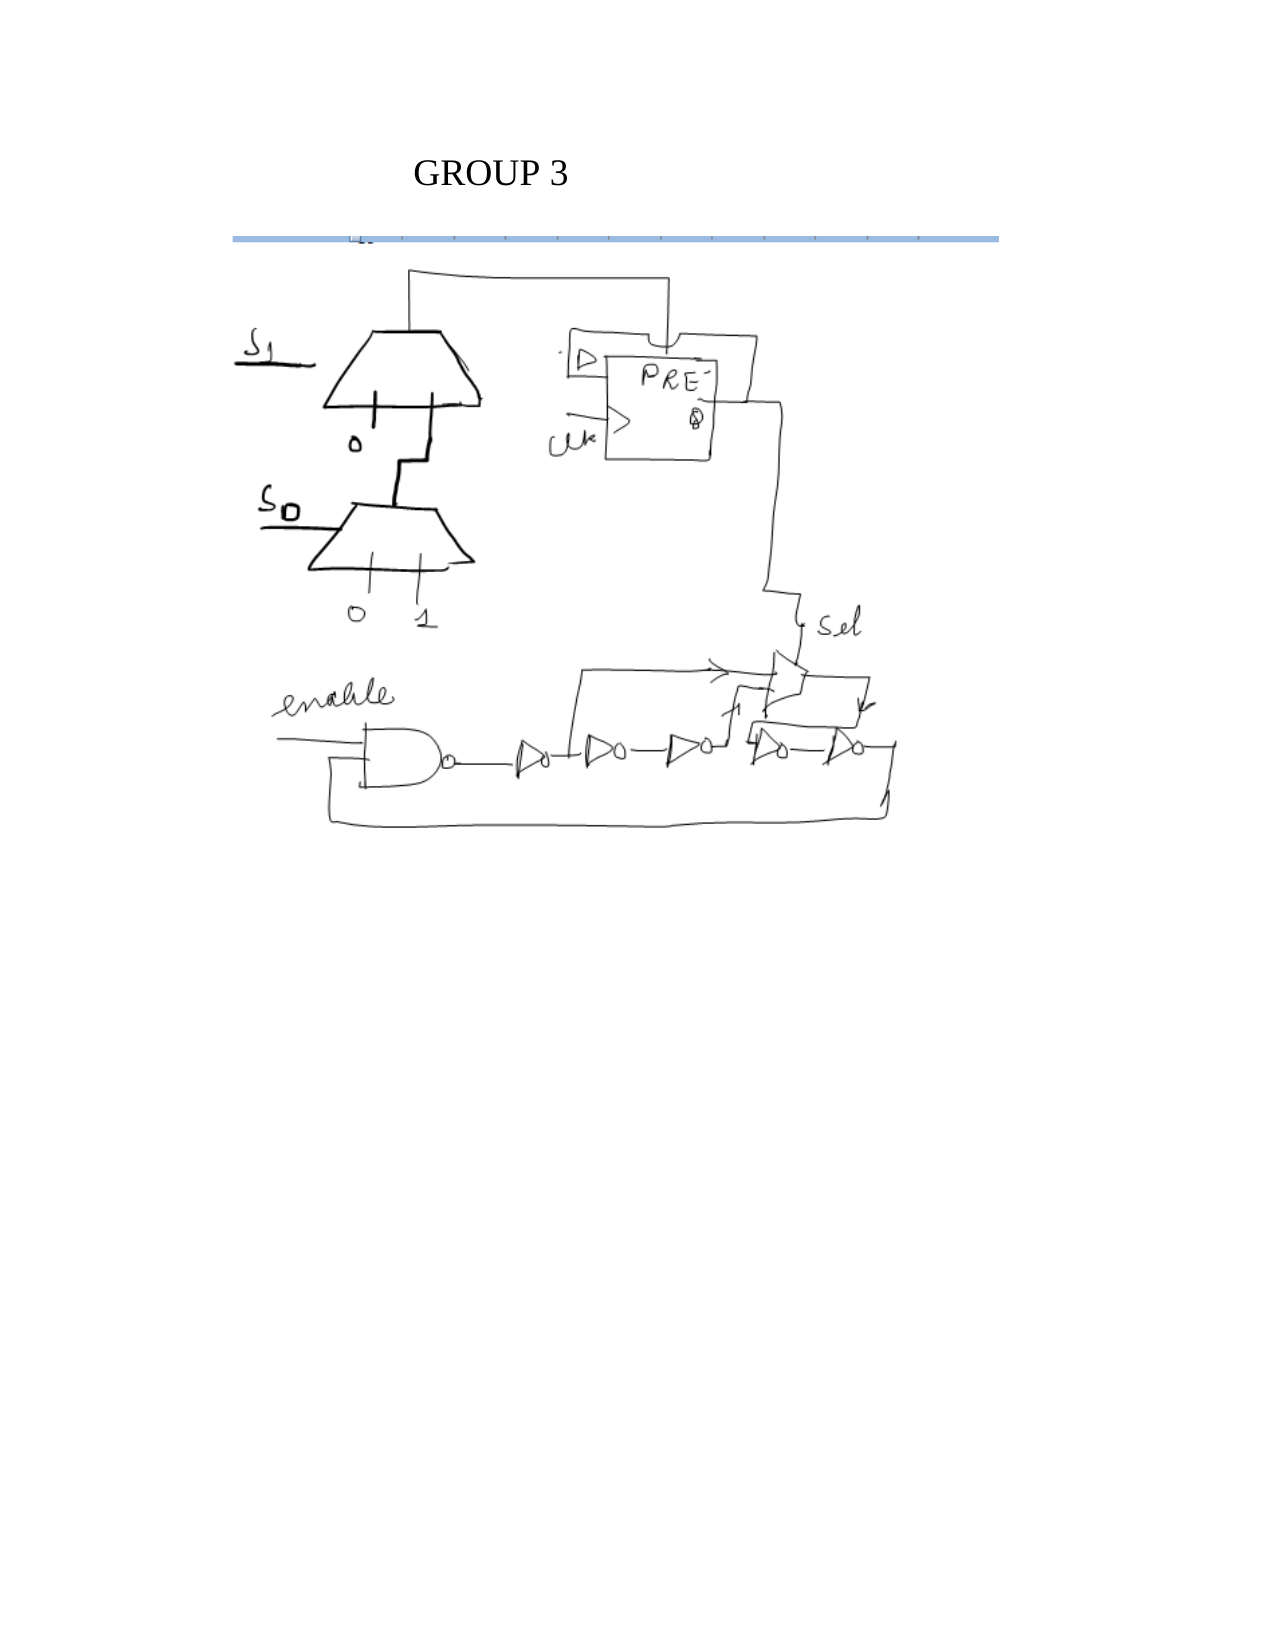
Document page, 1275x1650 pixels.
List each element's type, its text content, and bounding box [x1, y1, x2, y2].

text GROUP 3 [233, 150, 1080, 193]
picture [232, 236, 999, 877]
